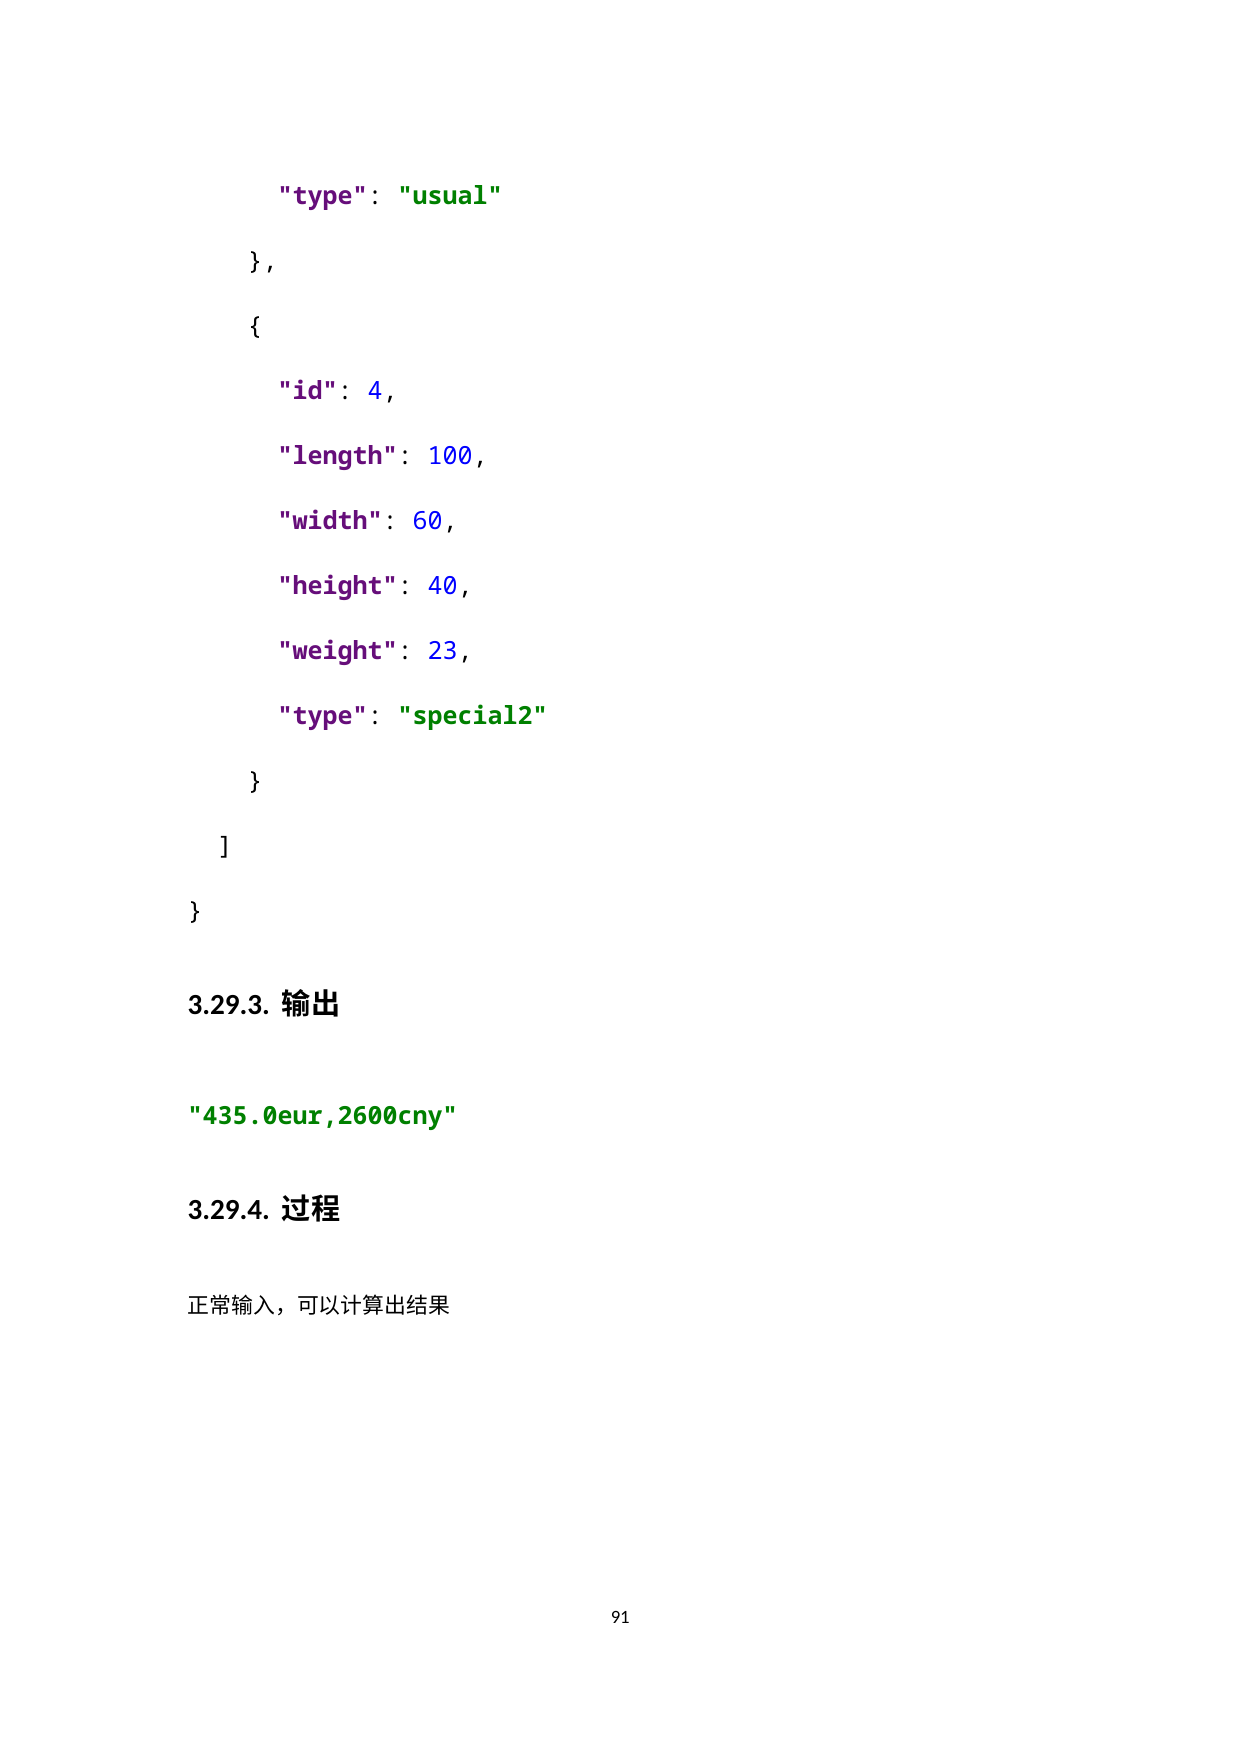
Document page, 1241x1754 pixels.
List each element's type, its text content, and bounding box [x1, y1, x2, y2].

text }, [187, 227, 1053, 292]
text } [187, 877, 1053, 942]
text ] [187, 812, 1053, 877]
subtitle 输出 [187, 969, 1053, 1034]
text "type": "usual" [187, 162, 1053, 227]
text "id": 4, [187, 357, 1053, 422]
text } [187, 747, 1053, 812]
text 正常输入，可以计算出结果 [187, 1288, 1053, 1320]
text { [187, 292, 1053, 357]
text "height": 40, [187, 552, 1053, 617]
text "length": 100, [187, 422, 1053, 487]
text "width": 60, [187, 487, 1053, 552]
text "435.0eur,2600cny" [187, 1082, 1053, 1147]
subtitle 过程 [187, 1174, 1053, 1239]
text "weight": 23, [187, 617, 1053, 682]
text "type": "special2" [187, 682, 1053, 747]
